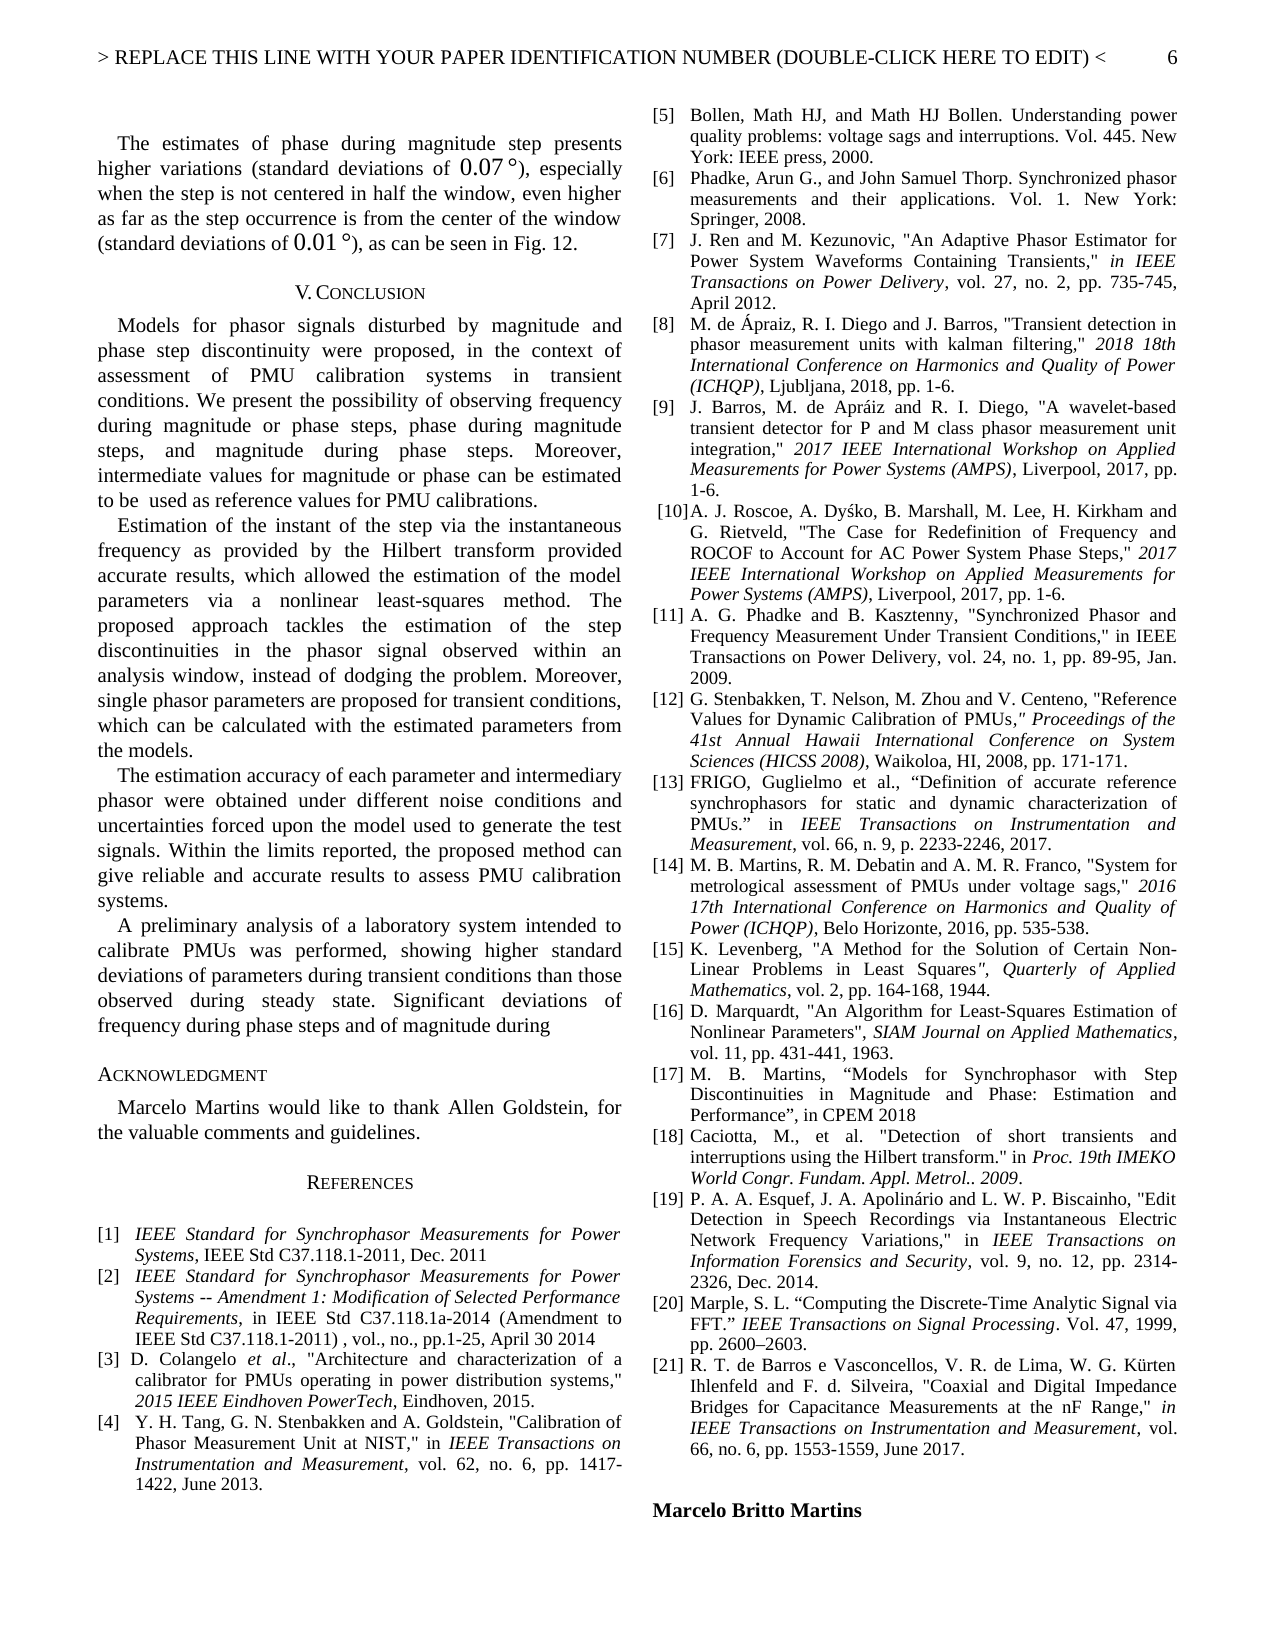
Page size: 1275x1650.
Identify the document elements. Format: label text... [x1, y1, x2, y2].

text References [97, 1170, 622, 1194]
text [1] IEEE Standard for Synchrophasor Measurements for Power Systems, IEEE Std C37.118.1-2011, Dec. 2011 [97, 1224, 622, 1266]
text The estimates of phase during magnitude step presents higher variations (standard deviations of ), especially when the step is not centered in half the window, even higher as far as the step occurrence is from the center of the window (standard deviations of ), as can be seen in Fig. 12. [97, 130, 622, 255]
text [5] Bollen, Math HJ, and Math HJ Bollen. Understanding power quality problems: voltage sags and interruptions. Vol. 445. New York: IEEE press, 2000. [652, 105, 1177, 167]
text [19] P. A. A. Esquef, J. A. Apolinário and L. W. P. Biscainho, "Edit Detection in Speech Recordings via Instantaneous Electric Network Frequency Variations," in IEEE Transactions on Information Forensics and Security, vol. 9, no. 12, pp. 2314-2326, Dec. 2014. [652, 1188, 1177, 1292]
text [16] D. Marquardt, "An Algorithm for Least-Squares Estimation of Nonlinear Parameters", SIAM Journal on Applied Mathematics, vol. 11, pp. 431-441, 1963. [652, 1001, 1177, 1063]
text Estimation of the instant of the step via the instantaneous frequency as provided by the Hilbert transform provided accurate results, which allowed the estimation of the model parameters via a nonlinear least-squares method. The proposed approach tackles the estimation of the step discontinuities in the phasor signal observed within an analysis window, instead of dodging the problem. Moreover, single phasor parameters are proposed for transient conditions, which can be calculated with the estimated parameters from the models. [97, 512, 622, 762]
text [9] J. Barros, M. de Apráiz and R. I. Diego, "A wavelet-based transient detector for P and M class phasor measurement unit integration," 2017 IEEE International Workshop on Applied Measurements for Power Systems (AMPS), Liverpool, 2017, pp. 1-6. [652, 397, 1177, 501]
text [6] Phadke, Arun G., and John Samuel Thorp. Synchronized phasor measurements and their applications. Vol. 1. New York: Springer, 2008. [652, 167, 1177, 230]
text [8] M. de Ápraiz, R. I. Diego and J. Barros, "Transient detection in phasor measurement units with kalman filtering," 2018 18th International Conference on Harmonics and Quality of Power (ICHQP), Ljubljana, 2018, pp. 1-6. [652, 313, 1177, 397]
text [10] A. J. Roscoe, A. Dyśko, B. Marshall, M. Lee, H. Kirkham and G. Rietveld, "The Case for Redefinition of Frequency and ROCOF to Account for AC Power System Phase Steps," 2017 IEEE International Workshop on Applied Measurements for Power Systems (AMPS), Liverpool, 2017, pp. 1-6. [652, 501, 1177, 605]
text [2] IEEE Standard for Synchrophasor Measurements for Power Systems -- Amendment 1: Modification of Selected Performance Requirements, in IEEE Std C37.118.1a-2014 (Amendment to IEEE Std C37.118.1-2011) , vol., no., pp.1-25, April 30 2014 [97, 1266, 622, 1349]
text [20] Marple, S. L. “Computing the Discrete-Time Analytic Signal via FFT.” IEEE Transactions on Signal Processing. Vol. 47, 1999, pp. 2600–2603. [652, 1292, 1177, 1355]
text [15] K. Levenberg, "A Method for the Solution of Certain Non-Linear Problems in Least Squares", Quarterly of Applied Mathematics, vol. 2, pp. 164-168, 1944. [652, 938, 1177, 1001]
text [21] R. T. de Barros e Vasconcellos, V. R. de Lima, W. G. Kürten Ihlenfeld and F. d. Silveira, "Coaxial and Digital Impedance Bridges for Capacitance Measurements at the nF Range," in IEEE Transactions on Instrumentation and Measurement, vol. 66, no. 6, pp. 1553-1559, June 2017. [652, 1355, 1177, 1459]
text Marcelo Martins would like to thank Allen Goldstein, for the valuable comments and guidelines. [97, 1095, 622, 1145]
text The estimation accuracy of each parameter and intermediary phasor were obtained under different noise conditions and uncertainties forced upon the model used to generate the test signals. Within the limits reported, the proposed method can give reliable and accurate results to assess PMU calibration systems. [97, 762, 622, 912]
text [3] D. Colangelo et al., "Architecture and characterization of a calibrator for PMUs operating in power distribution systems," 2015 IEEE Eindhoven PowerTech, Eindhoven, 2015. [97, 1349, 622, 1412]
text Marcelo Britto Martins [652, 1497, 1177, 1522]
text Acknowledgment [97, 1062, 622, 1086]
text [17] M. B. Martins, “Models for Synchrophasor with Step Discontinuities in Magnitude and Phase: Estimation and Performance”, in CPEM 2018 [652, 1063, 1177, 1126]
text [18] Caciotta, M., et al. "Detection of short transients and interruptions using the Hilbert transform." in Proc. 19th IMEKO World Congr. Fundam. Appl. Metrol.. 2009. [652, 1126, 1177, 1188]
text [13] FRIGO, Guglielmo et al., “Definition of accurate reference synchrophasors for static and dynamic characterization of PMUs.” in IEEE Transactions on Instrumentation and Measurement, vol. 66, n. 9, p. 2233-2246, 2017. [652, 772, 1177, 855]
text Models for phasor signals disturbed by magnitude and phase step discontinuity were proposed, in the context of assessment of PMU calibration systems in transient conditions. We present the possibility of observing frequency during magnitude or phase steps, phase during magnitude steps, and magnitude during phase steps. Moreover, intermediate values for magnitude or phase can be estimated to be used as reference values for PMU calibrations. [97, 312, 622, 512]
text [11] A. G. Phadke and B. Kasztenny, "Synchronized Phasor and Frequency Measurement Under Transient Conditions," in IEEE Transactions on Power Delivery, vol. 24, no. 1, pp. 89-95, Jan. 2009. [652, 605, 1177, 688]
text [7] J. Ren and M. Kezunovic, "An Adaptive Phasor Estimator for Power System Waveforms Containing Transients," in IEEE Transactions on Power Delivery, vol. 27, no. 2, pp. 735-745, April 2012. [652, 230, 1177, 313]
text [4] Y. H. Tang, G. N. Stenbakken and A. Goldstein, "Calibration of Phasor Measurement Unit at NIST," in IEEE Transactions on Instrumentation and Measurement, vol. 62, no. 6, pp. 1417-1422, June 2013. [97, 1412, 622, 1495]
text [12] G. Stenbakken, T. Nelson, M. Zhou and V. Centeno, "Reference Values for Dynamic Calibration of PMUs," Proceedings of the 41st Annual Hawaii International Conference on System Sciences (HICSS 2008), Waikoloa, HI, 2008, pp. 171-171. [652, 688, 1177, 772]
subtitle Conclusion [97, 280, 622, 304]
text A preliminary analysis of a laboratory system intended to calibrate PMUs was performed, showing higher standard deviations of parameters during transient conditions than those observed during steady state. Significant deviations of frequency during phase steps and of magnitude during [97, 912, 622, 1037]
text [14] M. B. Martins, R. M. Debatin and A. M. R. Franco, "System for metrological assessment of PMUs under voltage sags," 2016 17th International Conference on Harmonics and Quality of Power (ICHQP), Belo Horizonte, 2016, pp. 535-538. [652, 855, 1177, 938]
